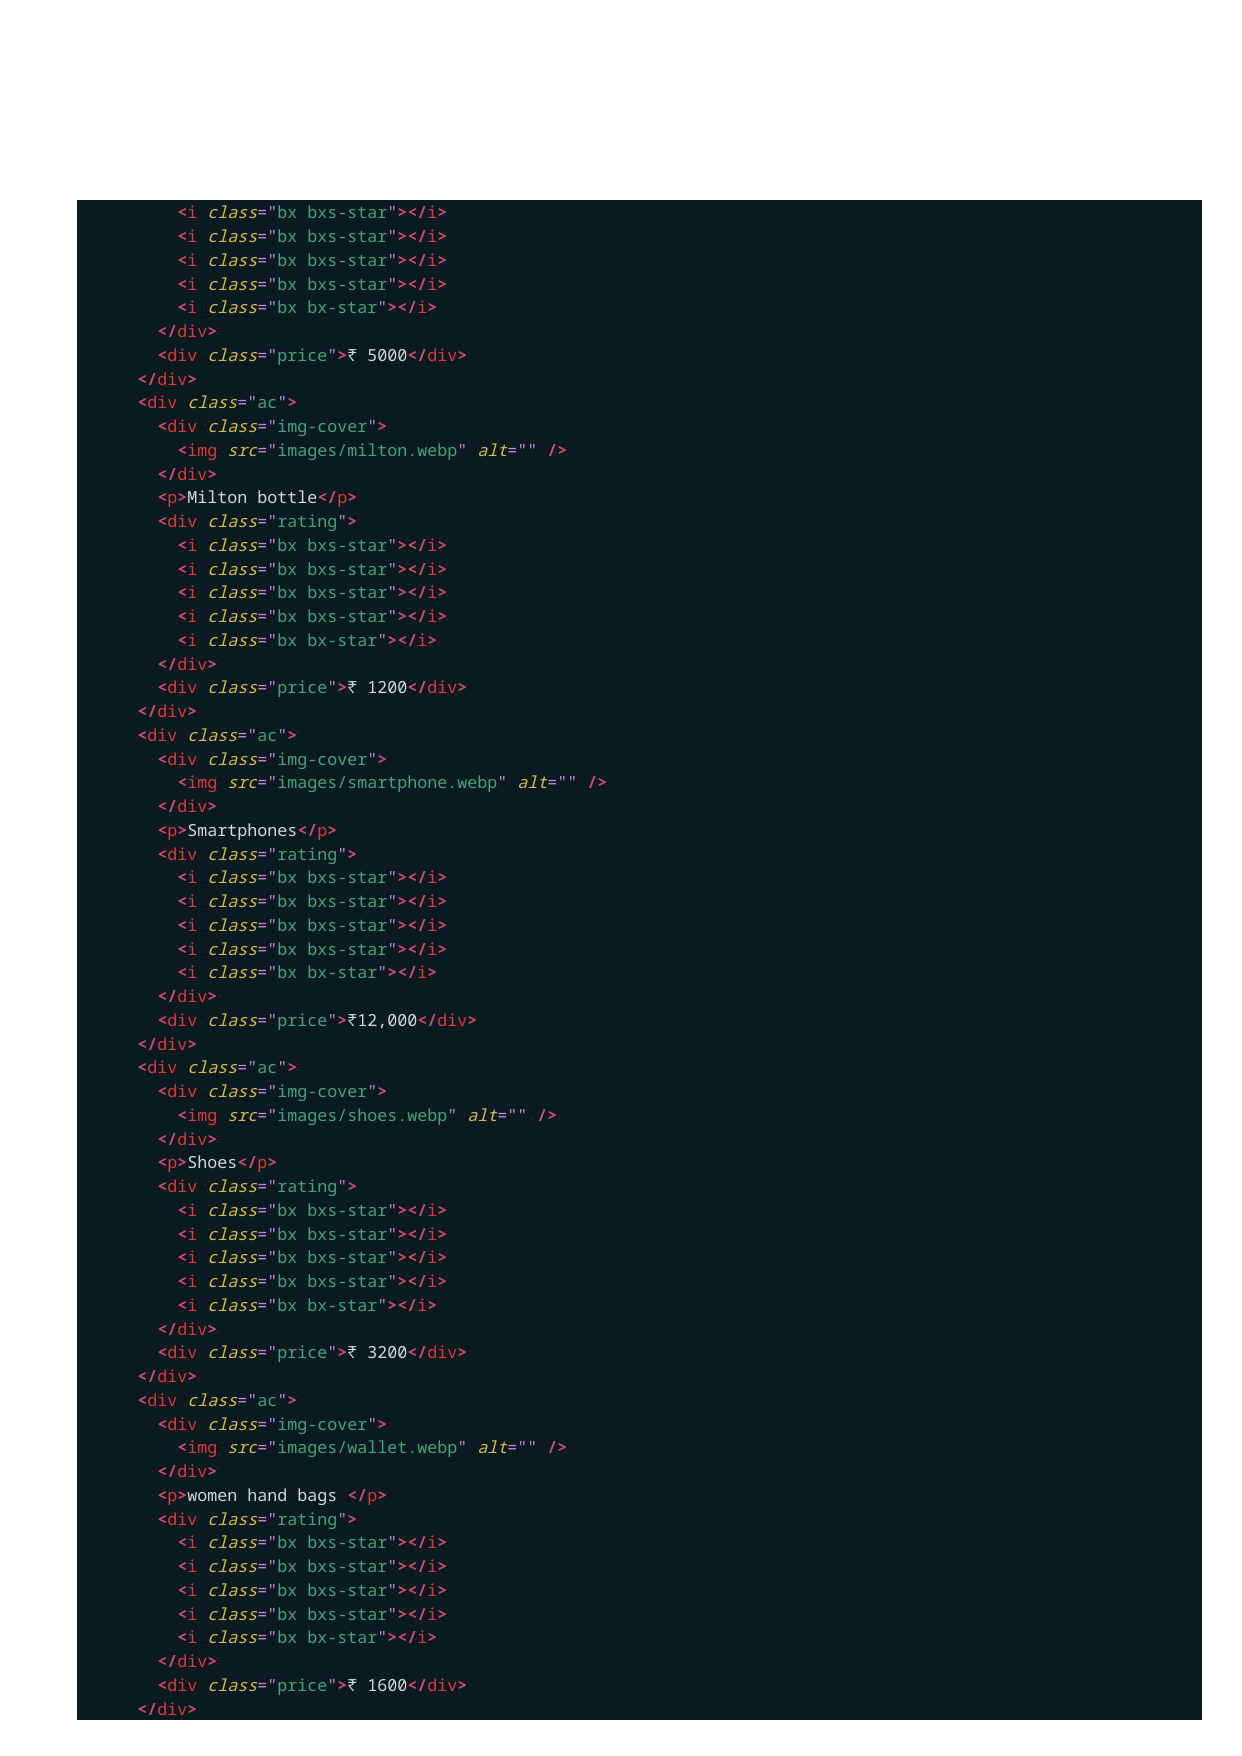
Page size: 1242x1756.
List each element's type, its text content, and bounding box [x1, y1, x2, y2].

text <div class="price">₹ 1200</div> [77, 675, 1202, 699]
text <i class="bx bxs-star"></i> [77, 1245, 1202, 1269]
text <i class="bx bxs-star"></i> [77, 1197, 1202, 1221]
text <i class="bx bxs-star"></i> [77, 556, 1202, 580]
text </div> [77, 319, 1202, 342]
text <i class="bx bxs-star"></i> [77, 936, 1202, 960]
text </div> [77, 1031, 1202, 1055]
text </div> [77, 1459, 1202, 1482]
text </div> [77, 1696, 1202, 1720]
text <img src="images/milton.webp" alt="" /> [77, 437, 1202, 461]
text <p>women hand bags </p> [77, 1482, 1202, 1506]
text <img src="images/smartphone.webp" alt="" /> [77, 770, 1202, 794]
text <i class="bx bxs-star"></i> [77, 1221, 1202, 1245]
text <div class="img-cover"> [77, 414, 1202, 437]
text <div class="rating"> [77, 841, 1202, 865]
text </div> [77, 984, 1202, 1007]
text <div class="ac"> [77, 1055, 1202, 1079]
text <div class="ac"> [77, 390, 1202, 414]
text <div class="rating"> [77, 1506, 1202, 1530]
text <i class="bx bxs-star"></i> [77, 865, 1202, 889]
text <i class="bx bx-star"></i> [77, 960, 1202, 984]
text <i class="bx bx-star"></i> [77, 295, 1202, 319]
text <i class="bx bxs-star"></i> [77, 1554, 1202, 1577]
text </div> [77, 366, 1202, 390]
text </div> [77, 794, 1202, 817]
text <div class="img-cover"> [77, 1079, 1202, 1102]
text <p>Milton bottle</p> [77, 485, 1202, 509]
text </div> [77, 1649, 1202, 1672]
text <p>Shoes</p> [77, 1150, 1202, 1174]
text </div> [77, 461, 1202, 485]
text <img src="images/shoes.webp" alt="" /> [77, 1102, 1202, 1126]
text <img src="images/wallet.webp" alt="" /> [77, 1435, 1202, 1459]
text <i class="bx bxs-star"></i> [77, 1601, 1202, 1625]
text <i class="bx bxs-star"></i> [77, 532, 1202, 556]
text <i class="bx bx-star"></i> [77, 1292, 1202, 1316]
text <i class="bx bx-star"></i> [77, 627, 1202, 651]
text </div> [77, 1316, 1202, 1340]
text <div class="price">₹ 1600</div> [77, 1672, 1202, 1696]
text <i class="bx bxs-star"></i> [77, 1577, 1202, 1601]
text </div> [77, 1126, 1202, 1150]
text <div class="price">₹12,000</div> [77, 1007, 1202, 1031]
text </div> [77, 699, 1202, 722]
text <div class="ac"> [77, 722, 1202, 746]
text </div> [77, 651, 1202, 675]
text <div class="img-cover"> [77, 746, 1202, 770]
text <i class="bx bxs-star"></i> [77, 271, 1202, 295]
text <i class="bx bxs-star"></i> [77, 247, 1202, 271]
text <i class="bx bx-star"></i> [77, 1625, 1202, 1649]
text <i class="bx bxs-star"></i> [77, 1269, 1202, 1292]
text <p>Smartphones</p> [77, 817, 1202, 841]
text <div class="ac"> [77, 1387, 1202, 1411]
text <i class="bx bxs-star"></i> [77, 224, 1202, 247]
text <i class="bx bxs-star"></i> [77, 889, 1202, 912]
text <div class="price">₹ 5000</div> [77, 342, 1202, 366]
text <div class="rating"> [77, 1174, 1202, 1197]
text <i class="bx bxs-star"></i> [77, 912, 1202, 936]
text <div class="img-cover"> [77, 1411, 1202, 1435]
text <i class="bx bxs-star"></i> [77, 200, 1202, 224]
text <i class="bx bxs-star"></i> [77, 1530, 1202, 1554]
text <div class="price">₹ 3200</div> [77, 1340, 1202, 1364]
text </div> [77, 1364, 1202, 1387]
text <i class="bx bxs-star"></i> [77, 580, 1202, 604]
text <div class="rating"> [77, 509, 1202, 532]
text <i class="bx bxs-star"></i> [77, 604, 1202, 627]
